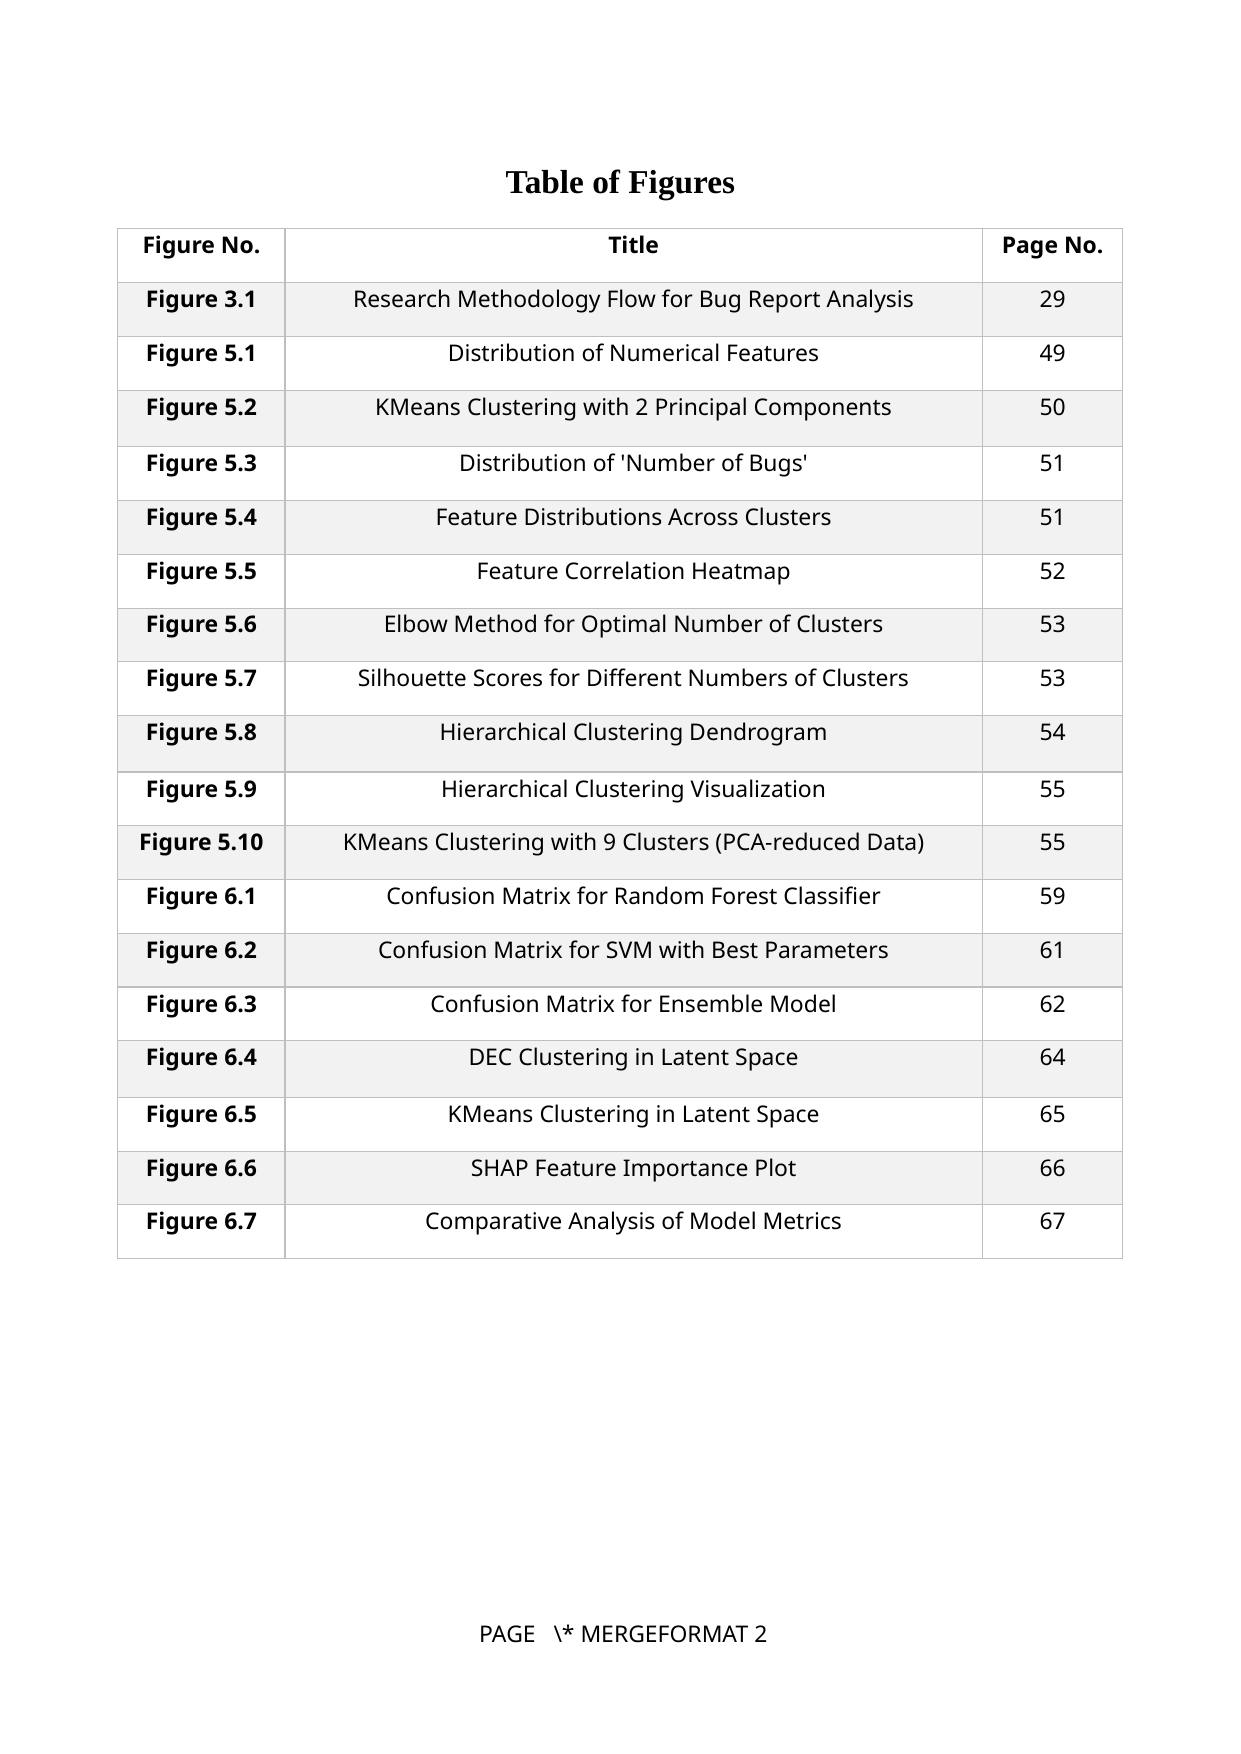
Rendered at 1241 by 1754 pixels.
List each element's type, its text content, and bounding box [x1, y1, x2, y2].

table_cell Figure 5.9 [118, 773, 284, 825]
table_cell Figure 5.5 [118, 555, 284, 607]
table_cell Figure 5.4 [118, 501, 284, 554]
table_cell 52 [983, 555, 1122, 607]
table_cell 55 [983, 773, 1122, 825]
table_cell Figure 5.10 [118, 826, 284, 879]
table_header Title [286, 229, 982, 282]
table_cell KMeans Clustering with 9 Clusters (PCA-reduced Data) [286, 826, 982, 879]
table_cell 61 [983, 934, 1122, 986]
table_cell Figure 6.6 [118, 1152, 284, 1204]
table_cell Figure 6.1 [118, 880, 284, 933]
table_cell 55 [983, 826, 1122, 879]
table_cell KMeans Clustering with 2 Principal Components [286, 391, 982, 446]
table_cell Elbow Method for Optimal Number of Clusters [286, 609, 982, 661]
table_cell 64 [983, 1041, 1122, 1097]
table_cell Hierarchical Clustering Dendrogram [286, 716, 982, 771]
table_cell Hierarchical Clustering Visualization [286, 773, 982, 825]
table_cell Feature Distributions Across Clusters [286, 501, 982, 554]
table_cell Confusion Matrix for Ensemble Model [286, 988, 982, 1040]
table_cell Confusion Matrix for SVM with Best Parameters [286, 934, 982, 986]
table_cell SHAP Feature Importance Plot [286, 1152, 982, 1204]
table_cell Figure 5.6 [118, 609, 284, 661]
table_cell 54 [983, 716, 1122, 771]
table_cell Figure 5.8 [118, 716, 284, 771]
table_cell 65 [983, 1098, 1122, 1151]
table_cell Silhouette Scores for Different Numbers of Clusters [286, 662, 982, 715]
table_cell Distribution of 'Number of Bugs' [286, 447, 982, 500]
table_header Figure No. [118, 229, 284, 282]
table_cell 62 [983, 988, 1122, 1040]
table_cell Feature Correlation Heatmap [286, 555, 982, 607]
table_cell Figure 5.1 [118, 337, 284, 389]
table_cell Confusion Matrix for Random Forest Classifier [286, 880, 982, 933]
table_cell 29 [983, 283, 1122, 336]
table_cell 59 [983, 880, 1122, 933]
table_cell 49 [983, 337, 1122, 389]
table_cell 66 [983, 1152, 1122, 1204]
table_cell DEC Clustering in Latent Space [286, 1041, 982, 1097]
table_cell Comparative Analysis of Model Metrics [286, 1205, 982, 1258]
table_cell Figure 6.3 [118, 988, 284, 1040]
table_cell 53 [983, 662, 1122, 715]
table_header Page No. [983, 229, 1122, 282]
table_cell 51 [983, 447, 1122, 500]
table_cell 67 [983, 1205, 1122, 1258]
table_cell Figure 6.7 [118, 1205, 284, 1258]
table_cell 50 [983, 391, 1122, 446]
table_cell Figure 6.2 [118, 934, 284, 986]
subtitle Table of Figures [150, 162, 1090, 201]
table_cell Research Methodology Flow for Bug Report Analysis [286, 283, 982, 336]
table_cell KMeans Clustering in Latent Space [286, 1098, 982, 1151]
table_cell Figure 6.5 [118, 1098, 284, 1151]
table_cell 53 [983, 609, 1122, 661]
table_cell Figure 5.3 [118, 447, 284, 500]
table_cell Figure 6.4 [118, 1041, 284, 1097]
table_cell Figure 5.7 [118, 662, 284, 715]
table_cell Figure 5.2 [118, 391, 284, 446]
table_cell Distribution of Numerical Features [286, 337, 982, 389]
table_cell Figure 3.1 [118, 283, 284, 336]
table_cell 51 [983, 501, 1122, 554]
